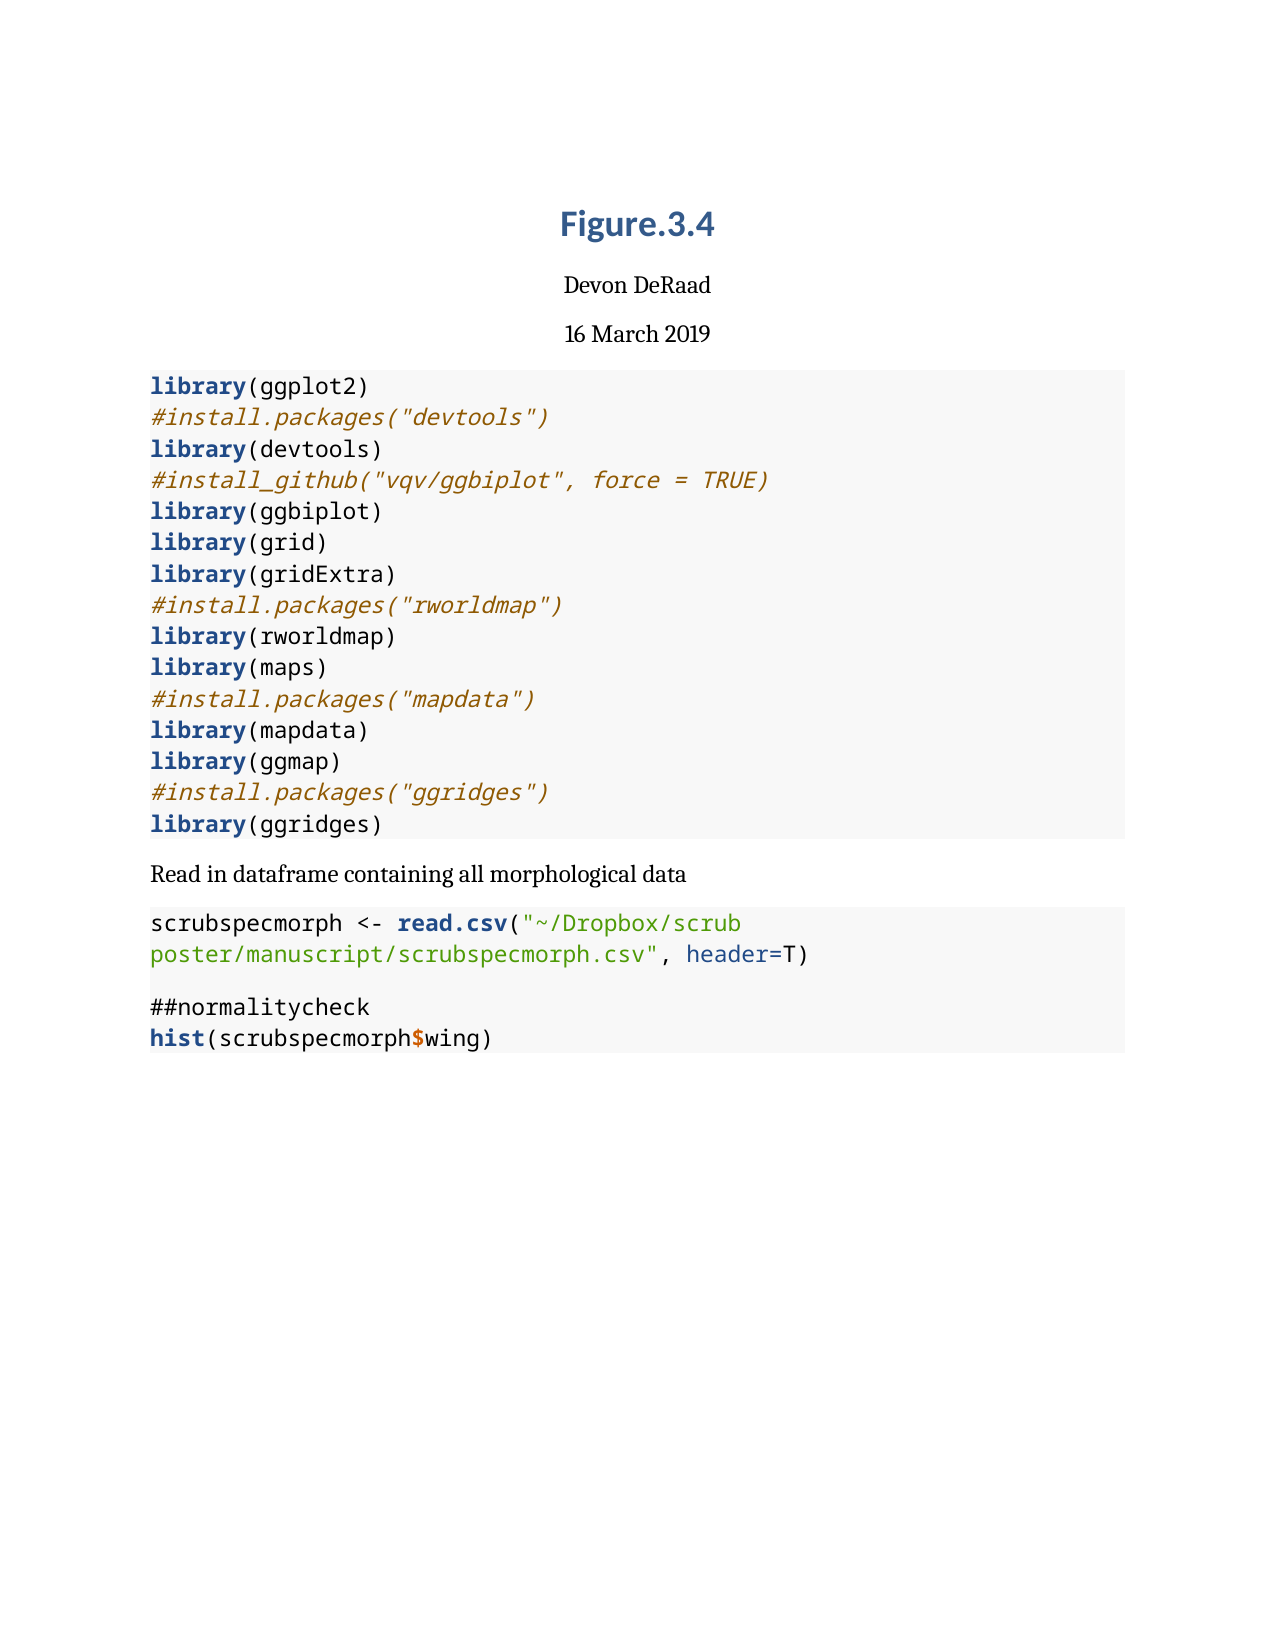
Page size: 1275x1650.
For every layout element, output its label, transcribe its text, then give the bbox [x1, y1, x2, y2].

text library(ggplot2) #install.packages("devtools") library(devtools) #install_github("vqv/ggbiplot", force = TRUE) library(ggbiplot) library(grid) library(gridExtra) #install.packages("rworldmap") library(rworldmap) library(maps) #install.packages("mapdata") library(mapdata) library(ggmap) #install.packages("ggridges") library(ggridges) [150, 370, 1125, 839]
text 16 March 2019 [150, 320, 1125, 349]
text scrubspecmorph <- read.csv("~/Dropbox/scrub poster/manuscript/scrubspecmorph.csv", header=T) [741, 907, 1125, 969]
text Devon DeRaad [150, 271, 1125, 299]
text ##normalitycheck hist(scrubspecmorph$wing) [370, 990, 1125, 1053]
title Figure.3.4 [150, 200, 1125, 246]
text Read in dataframe containing all morphological data [150, 859, 1125, 888]
